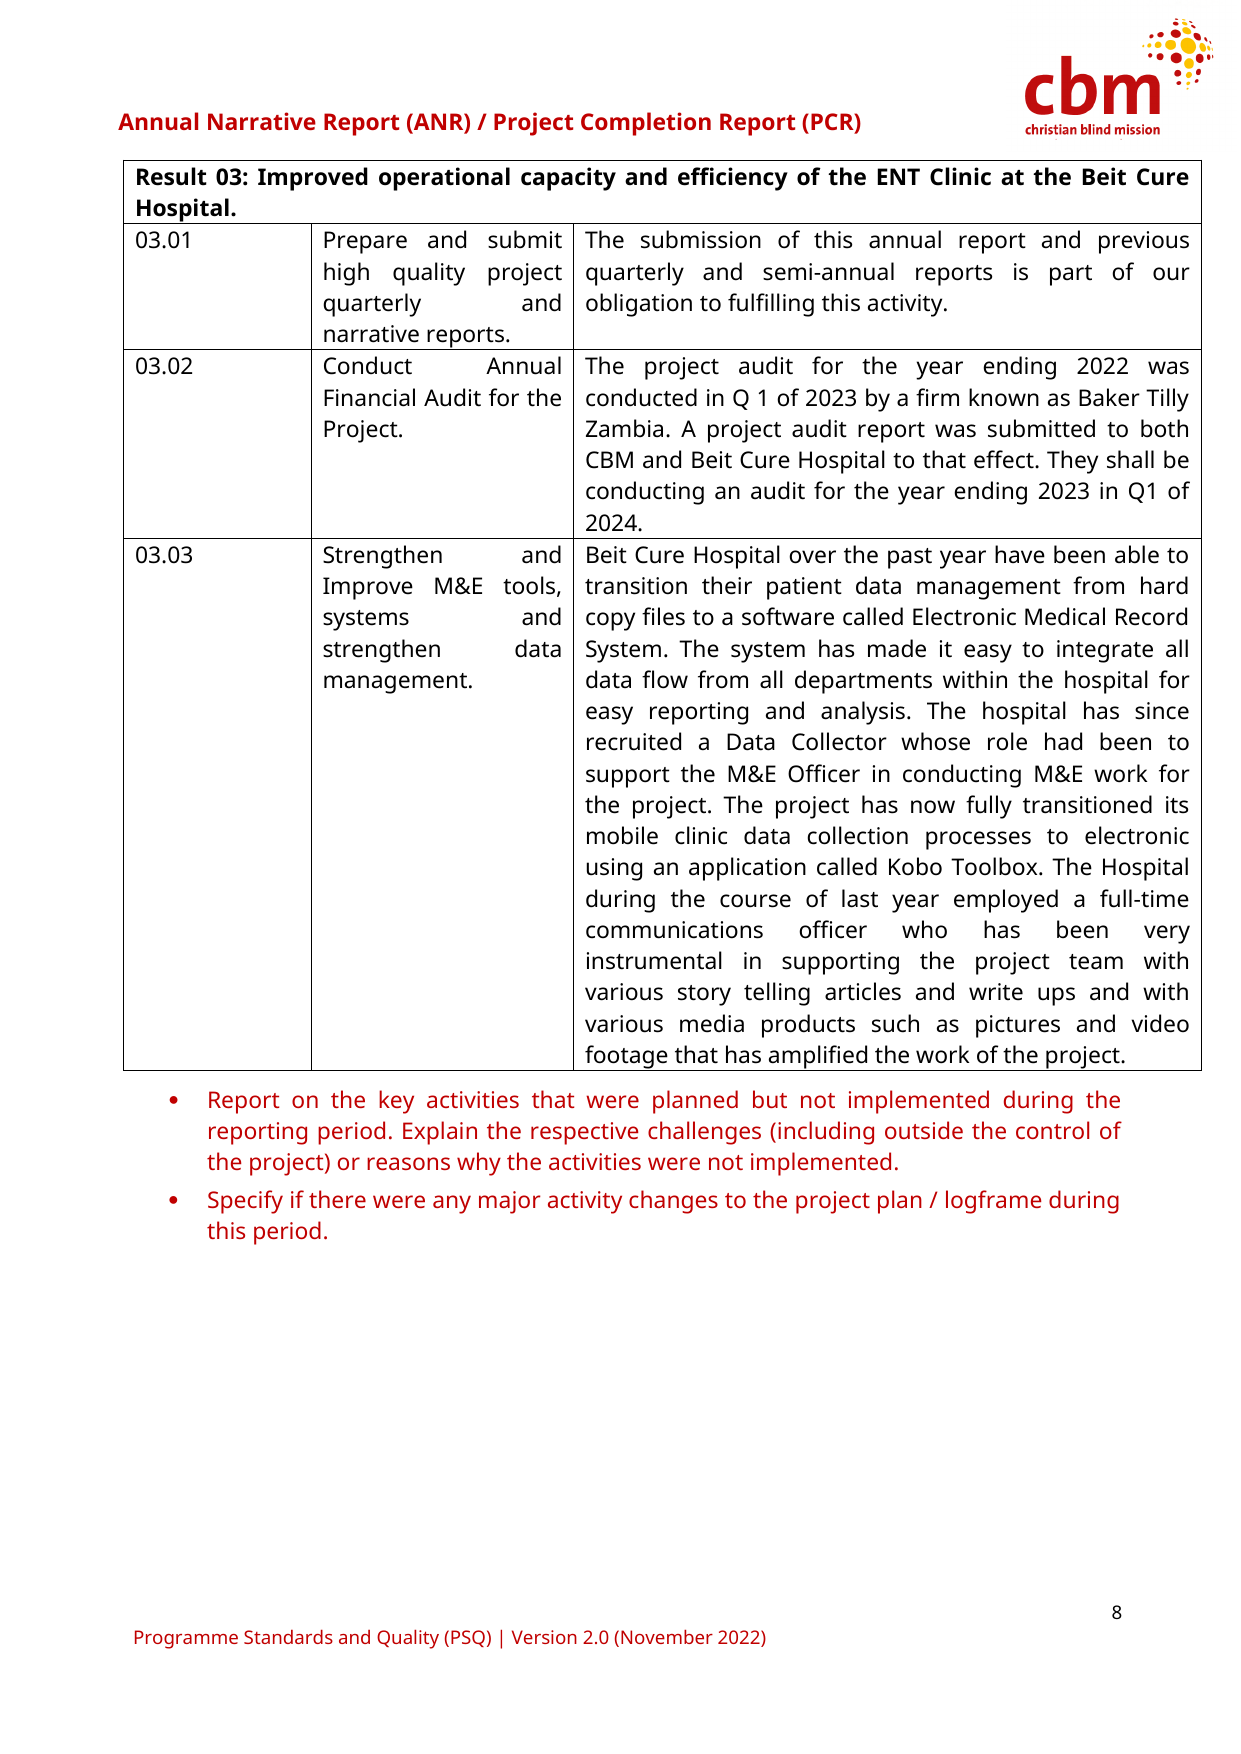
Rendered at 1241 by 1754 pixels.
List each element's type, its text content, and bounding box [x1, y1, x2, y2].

table_cell Strengthen and Improve M&E tools, systems and strengthen data management. [312, 539, 573, 1070]
table_cell The project audit for the year ending 2022 was conducted in Q 1 of 2023 by a firm known as Baker Tilly Zambia. A project audit report was submitted to both CBM and Beit Cure Hospital to that effect. They shall be conducting an audit for the year ending 2023 in Q1 of 2024. [574, 350, 1201, 538]
table_cell Prepare and submit high quality project quarterly and narrative reports. [312, 224, 573, 349]
table_cell Result 03: Improved operational capacity and efficiency of the ENT Clinic at the Beit Cure Hospital. [124, 161, 1201, 223]
table_cell 03.03 [124, 539, 311, 1070]
table_cell Beit Cure Hospital over the past year have been able to transition their patient data management from hard copy files to a software called Electronic Medical Record System. The system has made it easy to integrate all data flow from all departments within the hospital for easy reporting and analysis. The hospital has since recruited a Data Collector whose role had been to support the M&E Officer in conducting M&E work for the project. The project has now fully transitioned its mobile clinic data collection processes to electronic using an application called Kobo Toolbox. The Hospital during the course of last year employed a full-time communications officer who has been very instrumental in supporting the project team with various story telling articles and write ups and with various media products such as pictures and video footage that has amplified the work of the project. [574, 539, 1201, 1070]
list Report on the key activities that were planned but not implemented during the reporting period. Explain the respective challenges (including outside the control of the project) or reasons why the activities were not implemented. [169, 1083, 1122, 1177]
table_cell Conduct Annual Financial Audit for the Project. [312, 350, 573, 538]
table_cell 03.01 [124, 224, 311, 349]
table_cell 03.02 [124, 350, 311, 538]
picture [1005, 0, 1238, 152]
table_cell The submission of this annual report and previous quarterly and semi-annual reports is part of our obligation to fulfilling this activity. [574, 224, 1201, 349]
list Specify if there were any major activity changes to the project plan / logframe during this period. [169, 1183, 1122, 1246]
